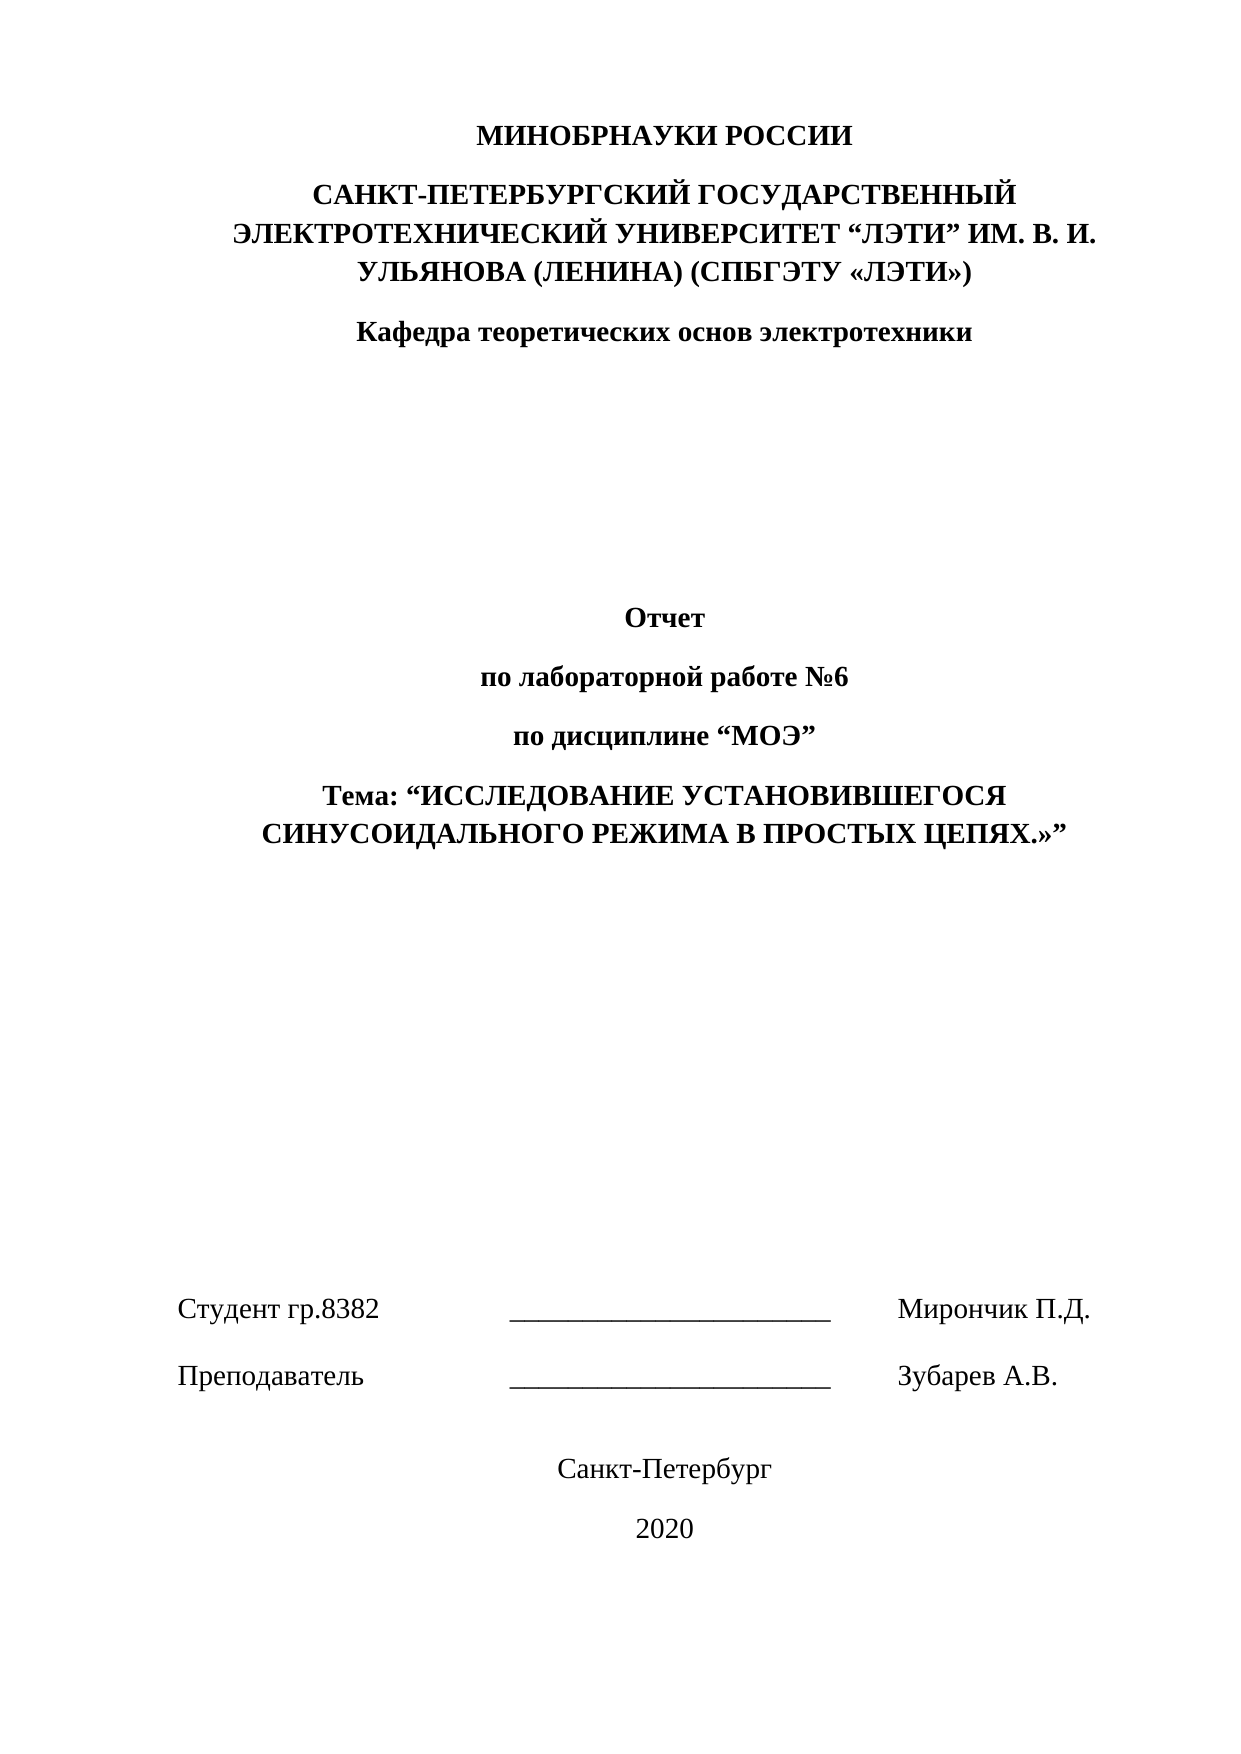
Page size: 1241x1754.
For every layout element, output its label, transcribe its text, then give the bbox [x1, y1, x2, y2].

text по дисциплине “МОЭ” [177, 718, 1152, 752]
text Санкт-Петербург [177, 1451, 1152, 1485]
text 2020 [177, 1511, 1152, 1544]
table_header Студент гр.8382 [166, 1291, 498, 1358]
table_header Мирончик П.Д. [886, 1291, 1163, 1358]
table_cell Зубарев А.В. [886, 1359, 1163, 1392]
text Отчет [177, 600, 1152, 633]
text Кафедра теоретических основ электротехники [177, 314, 1152, 347]
table_header ______________________ [498, 1291, 886, 1358]
table_cell Преподаватель [166, 1359, 498, 1392]
text САНКТ-ПЕТЕРБУРГСКИЙ ГОСУДАРСТВЕННЫЙ ЭЛЕКТРОТЕХНИЧЕСКИЙ УНИВЕРСИТЕТ “ЛЭТИ” ИМ. В. И. УЛЬЯНОВА (ЛЕНИНА) (СПБГЭТУ «ЛЭТИ») [177, 177, 1152, 288]
text МИНОБРНАУКИ РОССИИ [177, 118, 1152, 152]
text Тема: “ИССЛЕДОВАНИЕ УСТАНОВИВШЕГОСЯ СИНУСОИДАЛЬНОГО РЕЖИМА В ПРОСТЫХ ЦЕПЯХ.»” [177, 778, 1152, 850]
table_cell ______________________ [498, 1359, 886, 1392]
text по лабораторной работе №6 [177, 659, 1152, 693]
